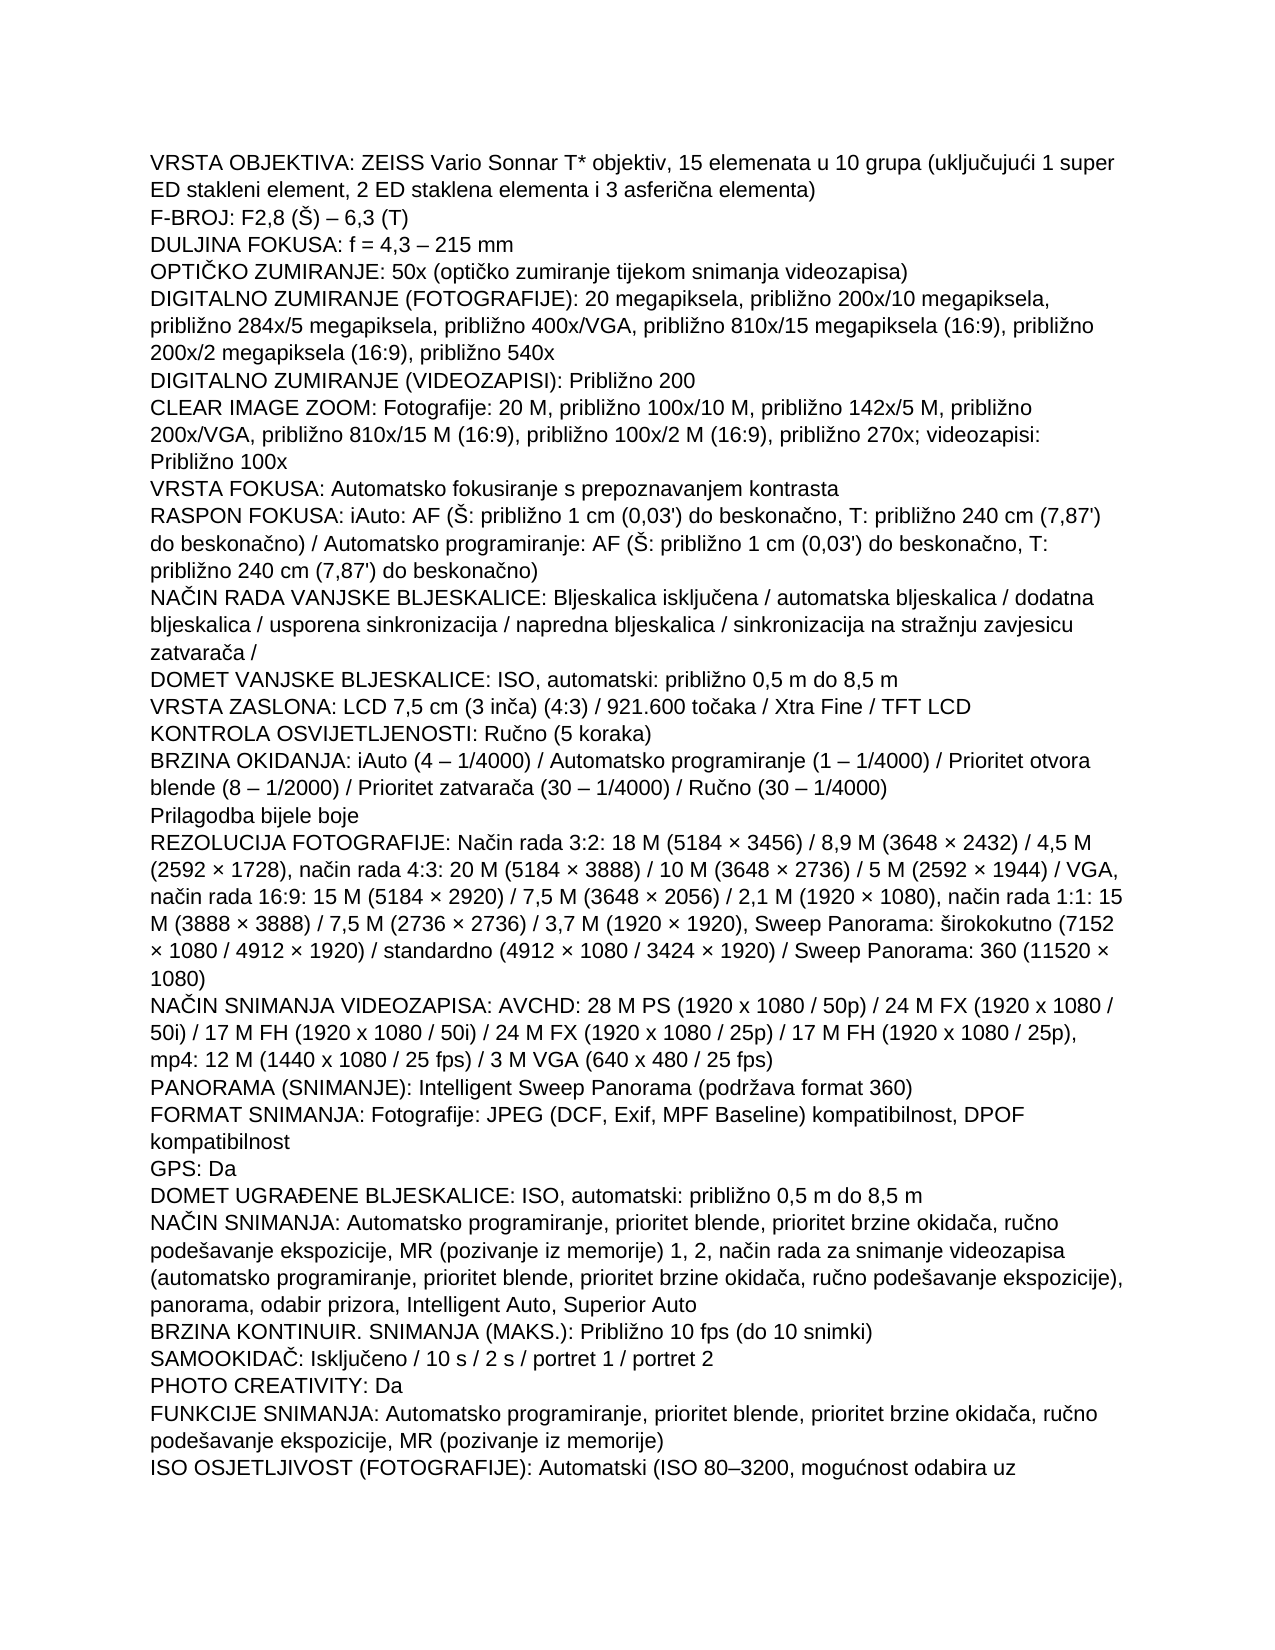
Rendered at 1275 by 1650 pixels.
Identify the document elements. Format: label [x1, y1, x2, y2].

text [150, 694, 1125, 1480]
text [150, 150, 1125, 692]
